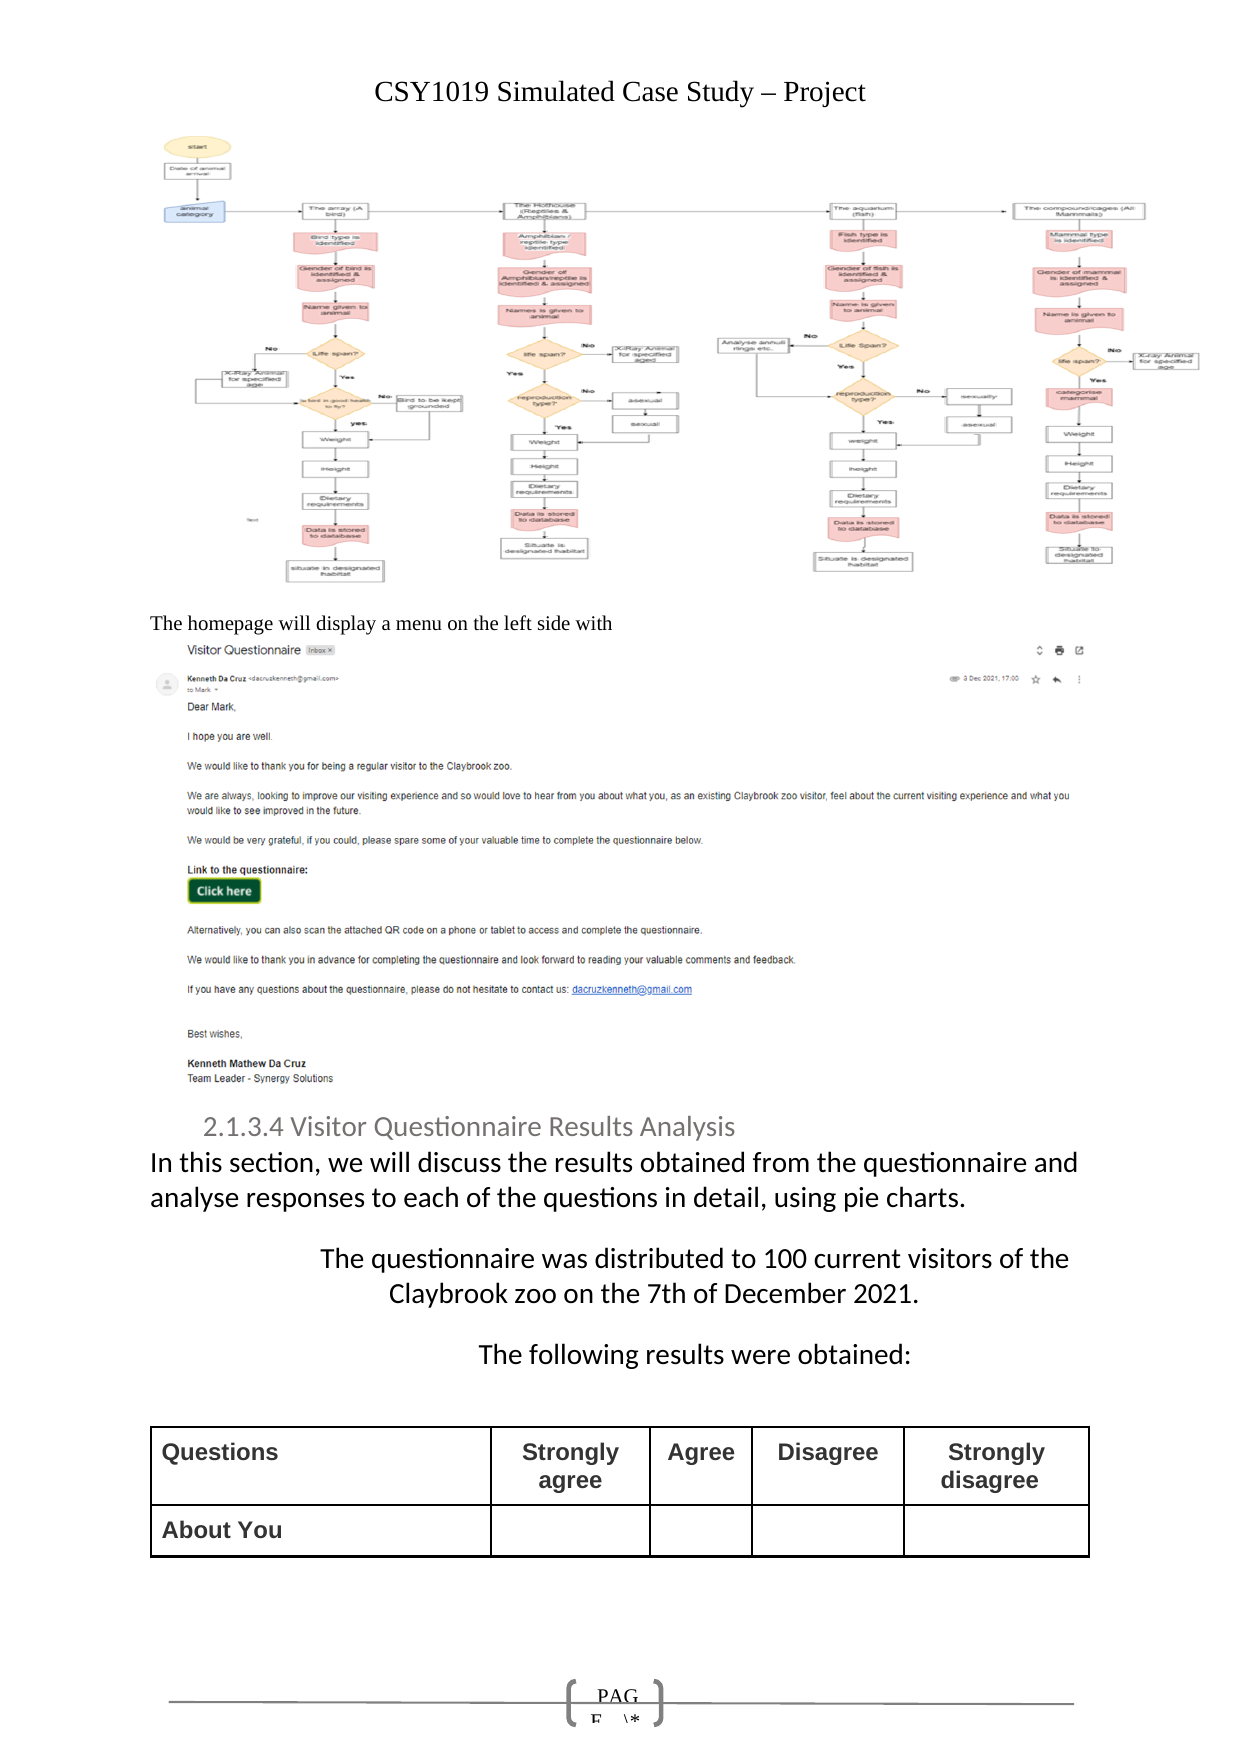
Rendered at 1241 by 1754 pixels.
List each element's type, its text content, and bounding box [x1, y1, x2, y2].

table_cell [492, 1506, 649, 1555]
text The following results were obtained: [225, 1336, 1090, 1372]
table_cell [651, 1506, 751, 1555]
table_cell About You [152, 1506, 490, 1555]
table_header Strongly disagree [905, 1428, 1088, 1504]
text The questionnaire was distributed to 100 current visitors of the Claybrook zoo on the 7th of December 2021. [225, 1240, 1090, 1311]
table_cell [753, 1506, 903, 1555]
picture [150, 635, 1091, 1084]
table_cell [905, 1506, 1088, 1555]
table_header Agree [651, 1428, 751, 1504]
table_header Strongly agree [492, 1428, 649, 1504]
picture [150, 133, 1213, 588]
subtitle 2.1.3.4 Visitor Questionnaire Results Analysis [150, 1108, 1090, 1144]
table_header Disagree [753, 1428, 903, 1504]
table_header Questions [152, 1428, 490, 1504]
